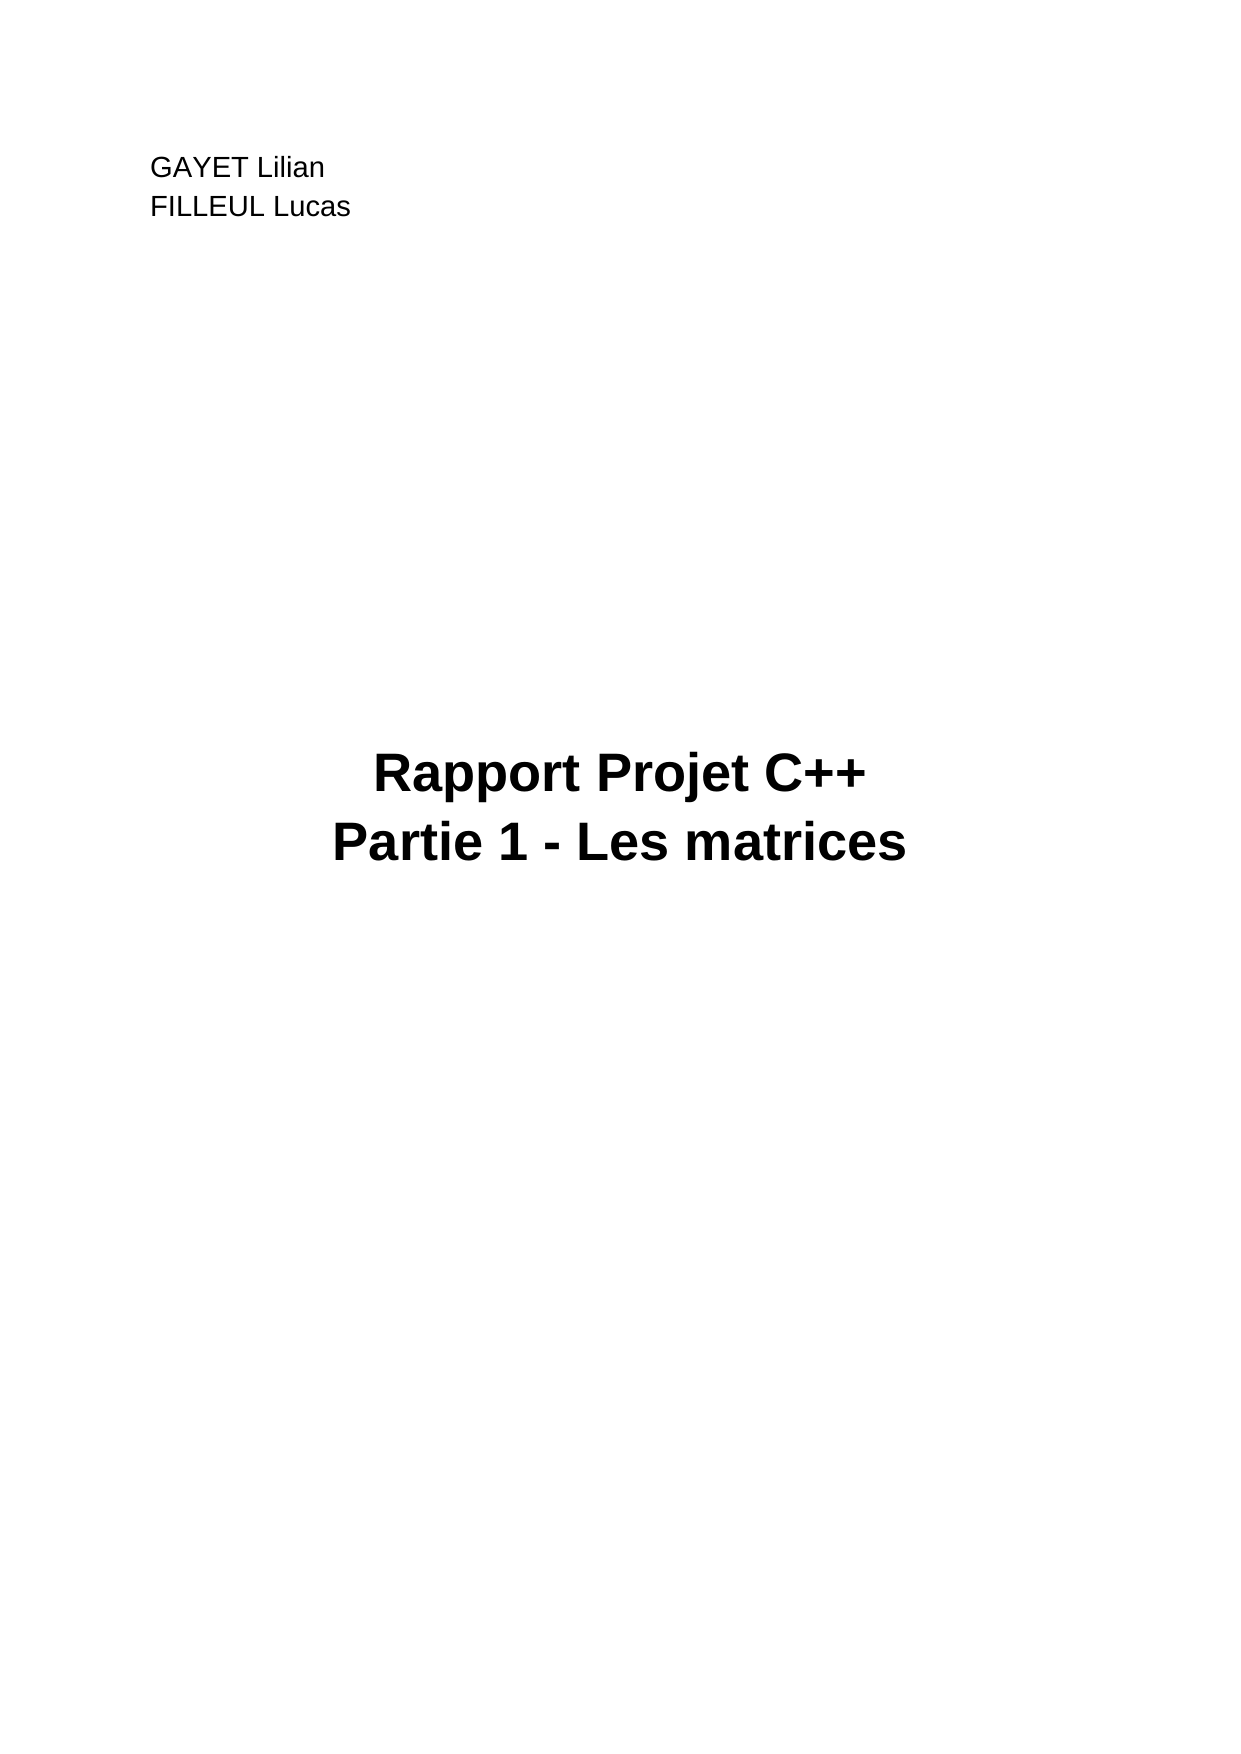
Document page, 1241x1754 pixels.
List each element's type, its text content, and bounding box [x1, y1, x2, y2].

title Partie 1 - Les matrices [150, 809, 1090, 871]
text FILLEUL Lucas [150, 188, 1090, 222]
text GAYET Lilian [150, 150, 1090, 183]
title Rapport Projet C++ [150, 741, 1090, 803]
